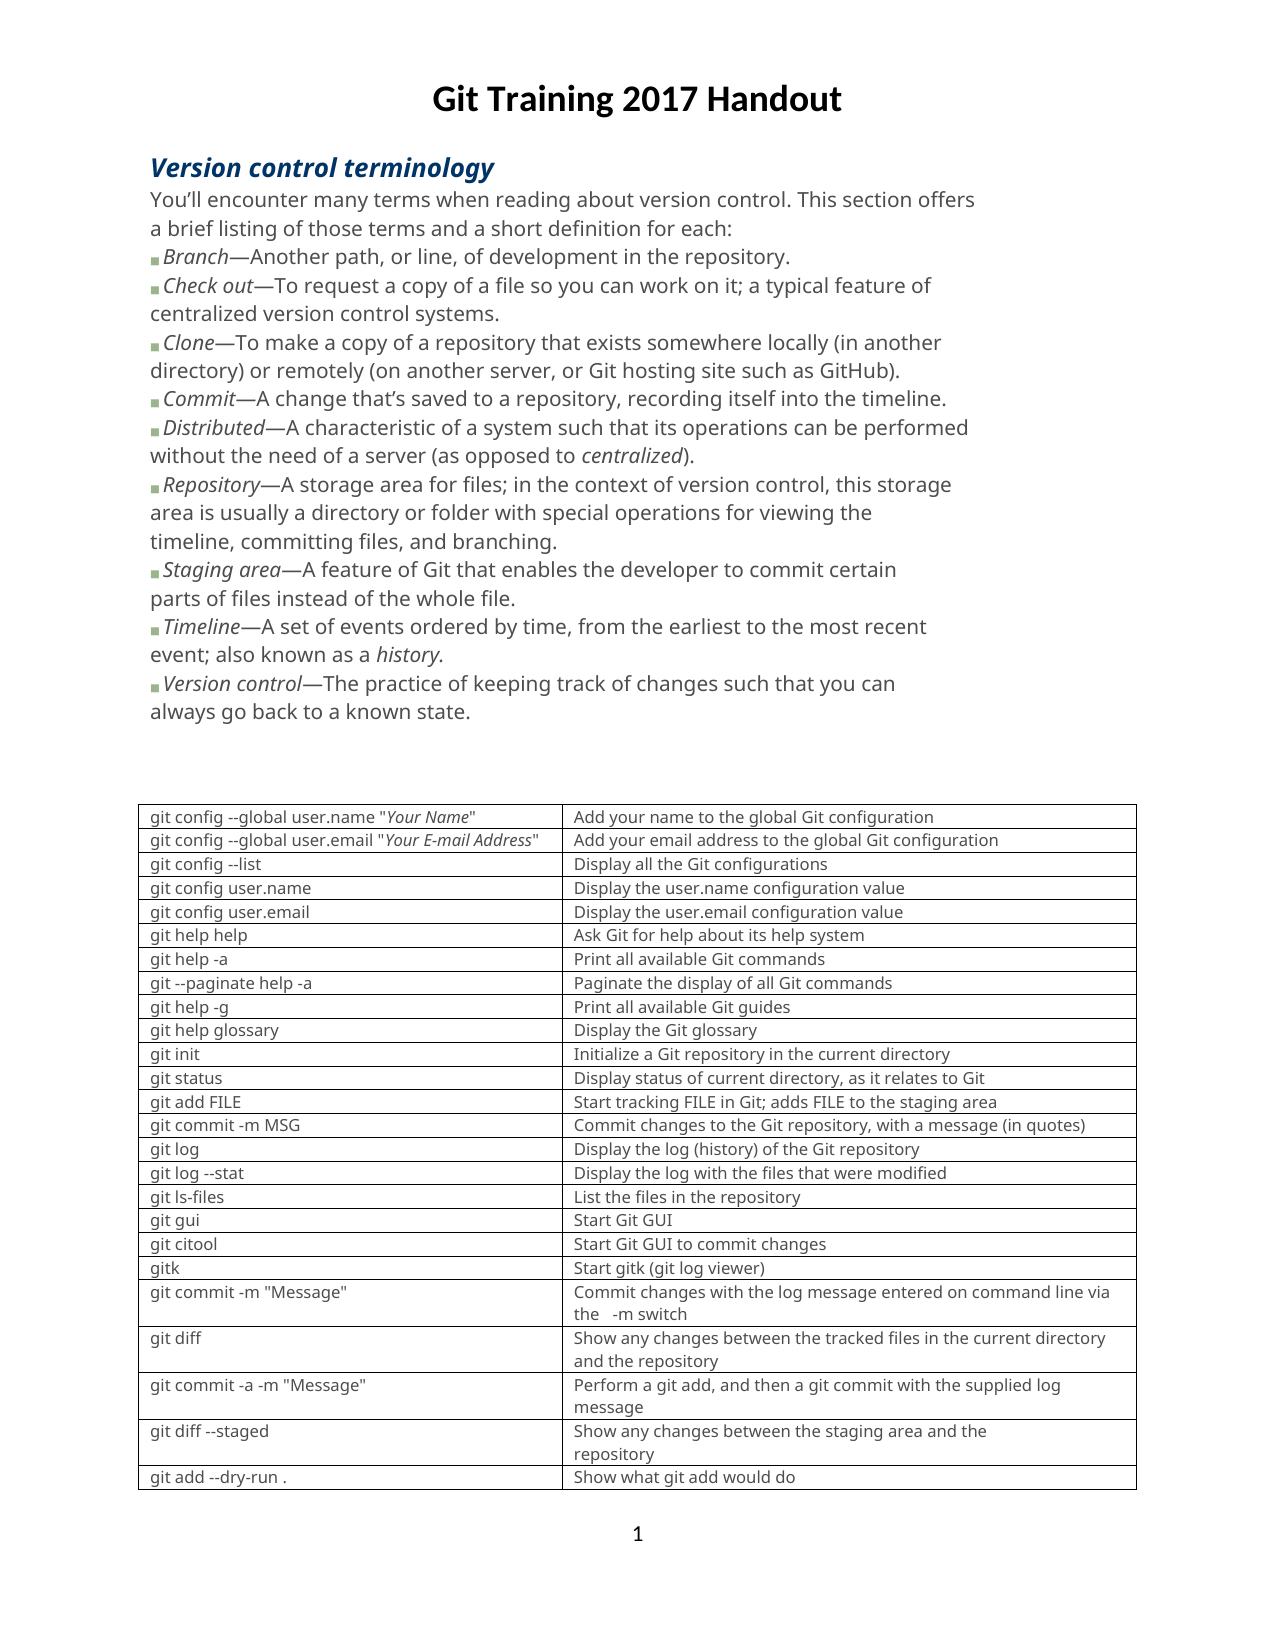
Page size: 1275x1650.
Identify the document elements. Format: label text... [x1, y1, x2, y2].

text directory) or remotely (on another server, or Git hosting site such as GitHub). [150, 356, 1125, 384]
text ■ Clone—To make a copy of a repository that exists somewhere locally (in another [150, 328, 1125, 356]
table_cell git commit -m MSG [139, 1114, 562, 1137]
table_cell git init [139, 1043, 562, 1066]
table_cell Show any changes between the tracked files in the current directory and the repository [563, 1327, 1136, 1372]
table_cell git commit -m "Message" [139, 1280, 562, 1326]
table_cell Start gitk (git log viewer) [563, 1257, 1136, 1279]
table_header git config --global user.name "Your Name" [139, 805, 562, 828]
text ■ Timeline—A set of events ordered by time, from the earliest to the most recent [150, 612, 1125, 641]
text ■ Staging area—A feature of Git that enables the developer to commit certain [150, 555, 1125, 584]
table_cell Show any changes between the staging area and the repository [563, 1420, 1136, 1465]
table_cell git log [139, 1138, 562, 1161]
text Version control terminology [150, 150, 1125, 186]
table_cell git config --list [139, 853, 562, 876]
table_cell git log --stat [139, 1162, 562, 1184]
table_cell Show what git add would do [563, 1466, 1136, 1489]
table_cell Display status of current directory, as it relates to Git [563, 1067, 1136, 1089]
table_cell git gui [139, 1209, 562, 1232]
table_cell git config --global user.email "Your E-mail Address" [139, 829, 562, 852]
table_cell git help help [139, 924, 562, 947]
text ■ Check out—To request a copy of a file so you can work on it; a typical feature of [150, 271, 1125, 299]
table_cell git config user.email [139, 900, 562, 923]
table_cell git add --dry-run . [139, 1466, 562, 1489]
table_cell Start tracking FILE in Git; adds FILE to the staging area [563, 1090, 1136, 1113]
text ■ Repository—A storage area for files; in the context of version control, this storage [150, 470, 1125, 498]
table_cell git help -g [139, 995, 562, 1018]
table_cell git add FILE [139, 1090, 562, 1113]
text ■ Commit—A change that’s saved to a repository, recording itself into the timeline. [150, 384, 1125, 413]
table_cell Start Git GUI to commit changes [563, 1233, 1136, 1256]
table_cell Display the Git glossary [563, 1019, 1136, 1042]
table_cell Start Git GUI [563, 1209, 1136, 1232]
table_cell Commit changes with the log message entered on command line via the -m switch [563, 1280, 1136, 1326]
table_cell List the files in the repository [563, 1185, 1136, 1208]
text ■ Distributed—A characteristic of a system such that its operations can be performed [150, 413, 1125, 441]
table_cell git --paginate help -a [139, 972, 562, 994]
text parts of files instead of the whole file. [150, 584, 1125, 612]
table_cell git config user.name [139, 877, 562, 899]
table_cell git help -a [139, 948, 562, 971]
table_cell Commit changes to the Git repository, with a message (in quotes) [563, 1114, 1136, 1137]
text a brief listing of those terms and a short definition for each: [150, 214, 1125, 242]
table_cell Ask Git for help about its help system [563, 924, 1136, 947]
table_cell Display the user.name configuration value [563, 877, 1136, 899]
table_cell Print all available Git commands [563, 948, 1136, 971]
table_cell git ls-files [139, 1185, 562, 1208]
table_cell git diff [139, 1327, 562, 1372]
table_cell git commit -a -m "Message" [139, 1373, 562, 1419]
table_cell Add your email address to the global Git configuration [563, 829, 1136, 852]
table_cell Initialize a Git repository in the current directory [563, 1043, 1136, 1066]
table_cell Display the user.email configuration value [563, 900, 1136, 923]
text timeline, committing files, and branching. [150, 527, 1125, 555]
table_cell Perform a git add, and then a git commit with the supplied log message [563, 1373, 1136, 1419]
text area is usually a directory or folder with special operations for viewing the [150, 498, 1125, 527]
text You’ll encounter many terms when reading about version control. This section offers [150, 186, 1125, 214]
text ■ Branch—Another path, or line, of development in the repository. [150, 242, 1125, 271]
table_cell git citool [139, 1233, 562, 1256]
table_cell Print all available Git guides [563, 995, 1136, 1018]
table_cell Paginate the display of all Git commands [563, 972, 1136, 994]
text ■ Version control—The practice of keeping track of changes such that you can [150, 669, 1125, 697]
table_cell Display the log with the files that were modified [563, 1162, 1136, 1184]
text event; also known as a history. [150, 641, 1125, 669]
table_cell Display the log (history) of the Git repository [563, 1138, 1136, 1161]
text without the need of a server (as opposed to centralized). [150, 441, 1125, 470]
table_header Add your name to the global Git configuration [563, 805, 1136, 828]
table_cell gitk [139, 1257, 562, 1279]
table_cell git status [139, 1067, 562, 1089]
table_cell Display all the Git configurations [563, 853, 1136, 876]
table_cell git help glossary [139, 1019, 562, 1042]
table_cell git diff --staged [139, 1420, 562, 1465]
text always go back to a known state. [150, 697, 1125, 726]
text centralized version control systems. [150, 299, 1125, 328]
